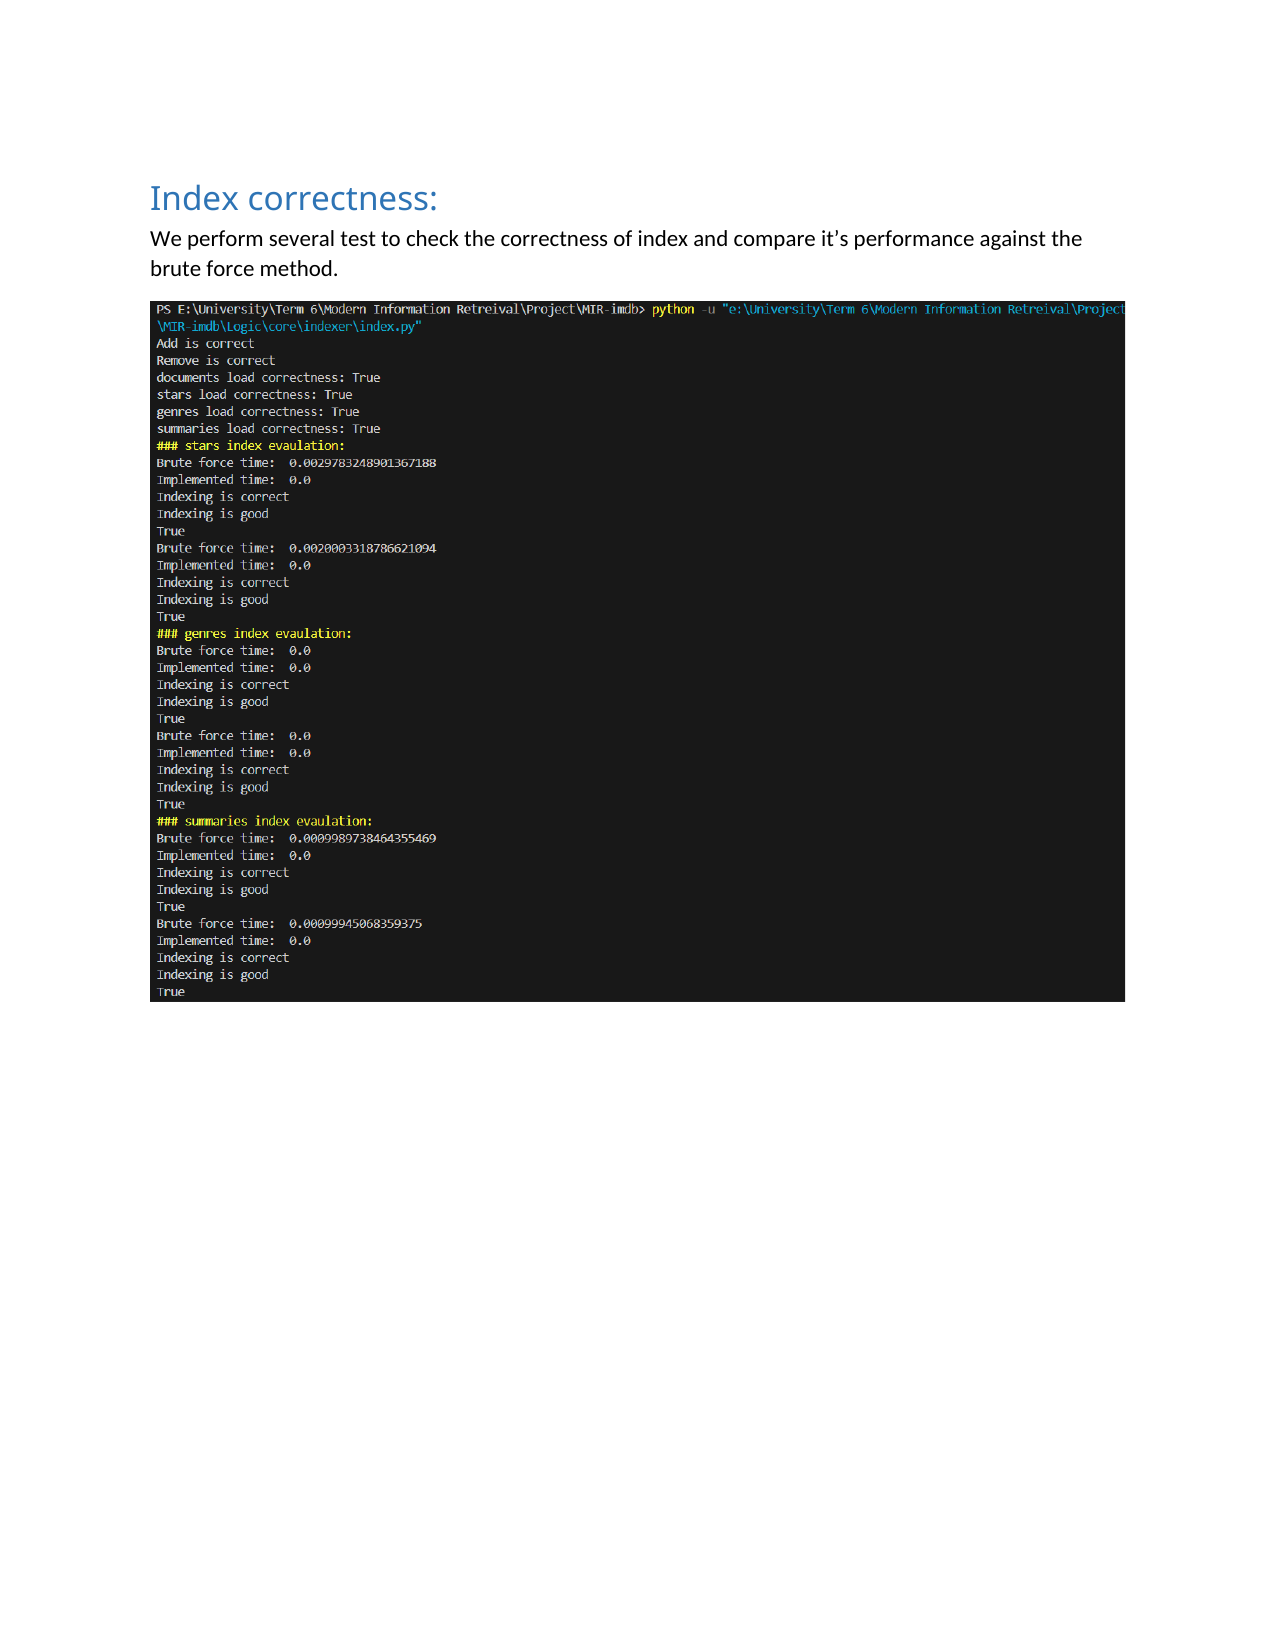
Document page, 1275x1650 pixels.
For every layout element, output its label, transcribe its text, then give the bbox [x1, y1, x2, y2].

subtitle Index correctness: [150, 175, 1125, 220]
text We perform several test to check the correctness of index and compare it’s performance against the brute force method. [150, 224, 1125, 282]
picture [150, 301, 1125, 1002]
